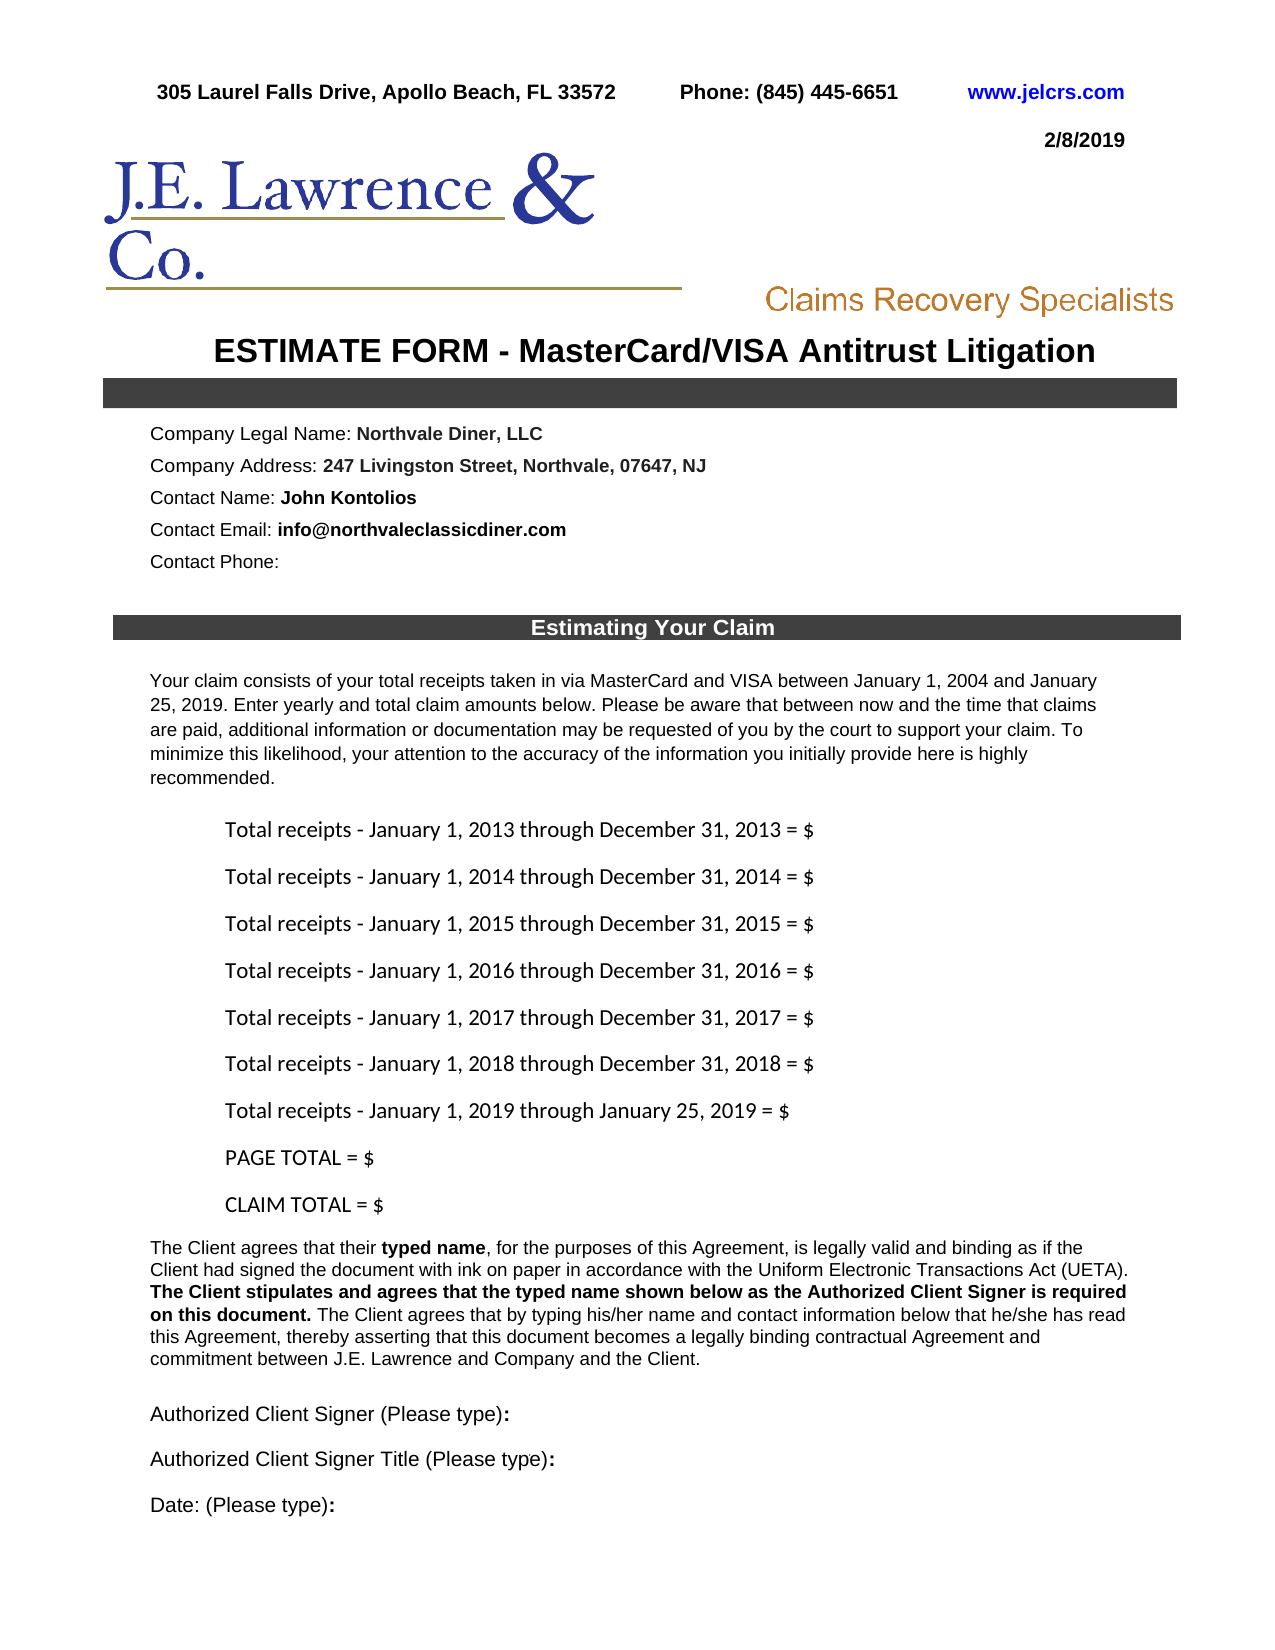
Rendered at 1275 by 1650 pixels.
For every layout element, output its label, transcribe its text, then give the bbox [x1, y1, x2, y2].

text Total receipts - January 1, 2013 through December 31, 2013 = $ [225, 815, 1125, 843]
text Contact Name: John Kontolios [150, 486, 1125, 508]
text Total receipts - January 1, 2016 through December 31, 2016 = $ [225, 956, 1125, 984]
picture [796, 293, 813, 311]
text Authorized Client Signer (Please type): [150, 1402, 1125, 1447]
text Your claim consists of your total receipts taken in via MasterCard and VISA between January 1, 2004 and January 25, 2019. Enter yearly and total claim amounts below. Please be aware that between now and the time that claims are paid, additional information or documentation may be requested of you by the court to support your claim. To minimize this likelihood, your attention to the accuracy of the information you initially provide here is highly recommended. [149, 670, 1125, 788]
picture [222, 161, 491, 210]
text Total receipts - January 1, 2017 through December 31, 2017 = $ [225, 1003, 1125, 1031]
picture [158, 248, 190, 280]
text Total receipts - January 1, 2014 through December 31, 2014 = $ [225, 862, 1125, 890]
text Contact Phone: [150, 551, 1125, 572]
picture [1020, 286, 1039, 311]
text PAGE TOTAL = $ [225, 1143, 1125, 1171]
picture [766, 286, 788, 311]
text The Client agrees that their typed name, for the purposes of this Agreement, is legally valid and binding as if the Client had signed the document with ink on paper in accordance with the Uniform Electronic Transactions Act (UETA). The Client stipulates and agrees that the typed name shown below as the Authorized Client Signer is required on this document. The Client agrees that by typing his/her name and contact information below that he/she has read this Agreement, thereby asserting that this document becomes a legally binding contractual Agreement and commitment between J.E. Lawrence and Company and the Client. [150, 1237, 1134, 1369]
picture [1133, 287, 1173, 311]
text Company Legal Name: Northvale Diner, LLC [150, 409, 1125, 444]
text Contact Email: info@northvaleclassicdiner.com [150, 518, 1125, 540]
text Date: (Please type): [150, 1493, 1125, 1517]
text Total receipts - January 1, 2015 through December 31, 2015 = $ [225, 909, 1125, 937]
text 305 Laurel Falls Drive, Apollo Beach, FL 33572 Phone: (845) 445-6651 www.jelcrs.com 2/8/2019 [152, 56, 1125, 152]
picture [823, 293, 863, 311]
picture [1101, 293, 1117, 311]
text ESTIMATE FORM - MasterCard/VISA Antitrust Litigation [201, 331, 1109, 370]
picture [1042, 287, 1098, 317]
text Total receipts - January 1, 2019 through January 25, 2019 = $ [225, 1096, 1125, 1124]
text Authorized Client Signer Title (Please type): [150, 1447, 1125, 1493]
subtitle Estimating Your Claim [112, 614, 1191, 640]
text Total receipts - January 1, 2018 through December 31, 2018 = $ [225, 1049, 1125, 1077]
text Company Address: 247 Livingston Street, Northvale, 07647, NJ [150, 454, 1125, 476]
text CLAIM TOTAL = $ [225, 1190, 1125, 1218]
picture [985, 293, 1010, 318]
